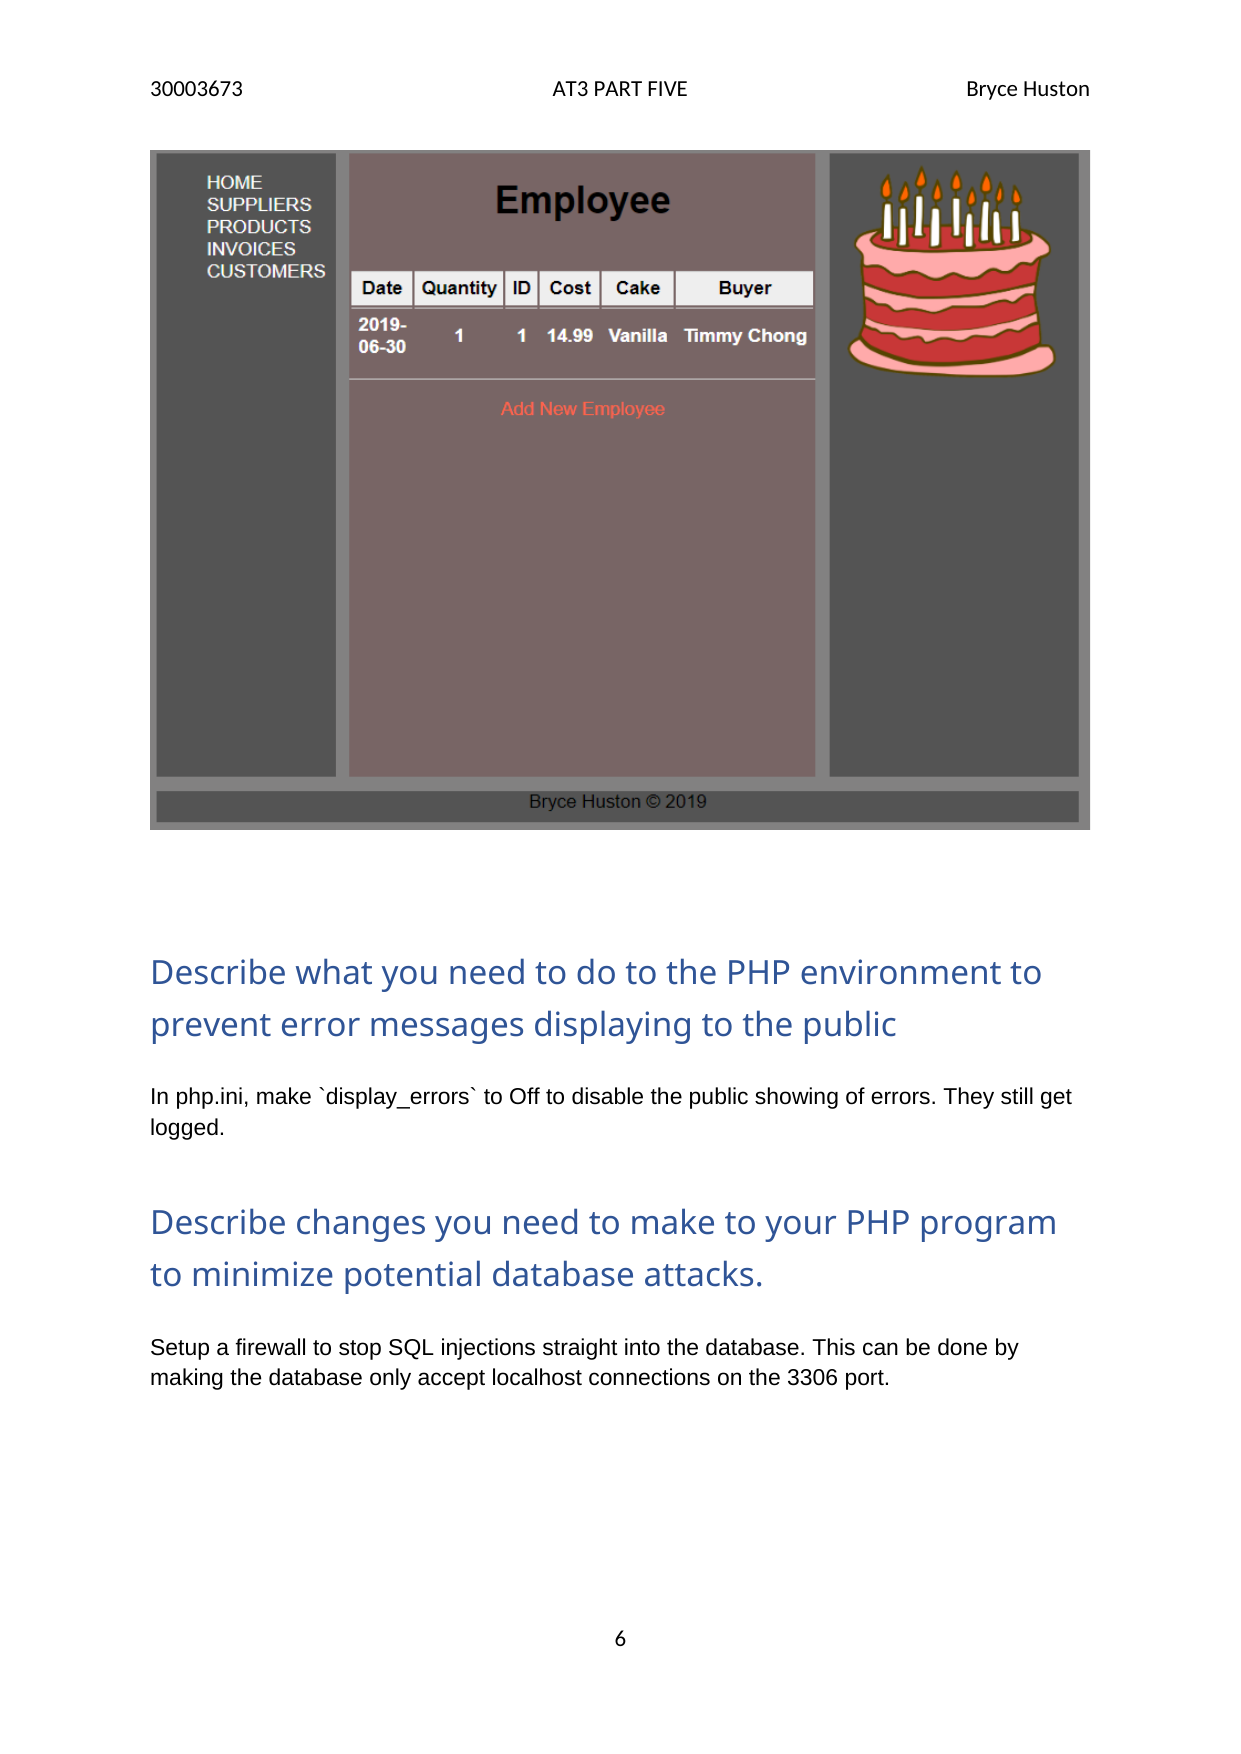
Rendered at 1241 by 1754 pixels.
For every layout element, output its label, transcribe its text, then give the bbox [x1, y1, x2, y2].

subtitle Describe what you need to do to the PHP environment to prevent error messages displaying to the public [150, 949, 1090, 1046]
subtitle Describe changes you need to make to your PHP program to minimize potential database attacks. [150, 1199, 1090, 1296]
text In php.ini, make `display_errors` to Off to disable the public showing of errors. They still get logged. [150, 1083, 1090, 1140]
text Setup a firewall to stop SQL injections straight into the database. This can be done by making the database only accept localhost connections on the 3306 port. [150, 1333, 1090, 1390]
